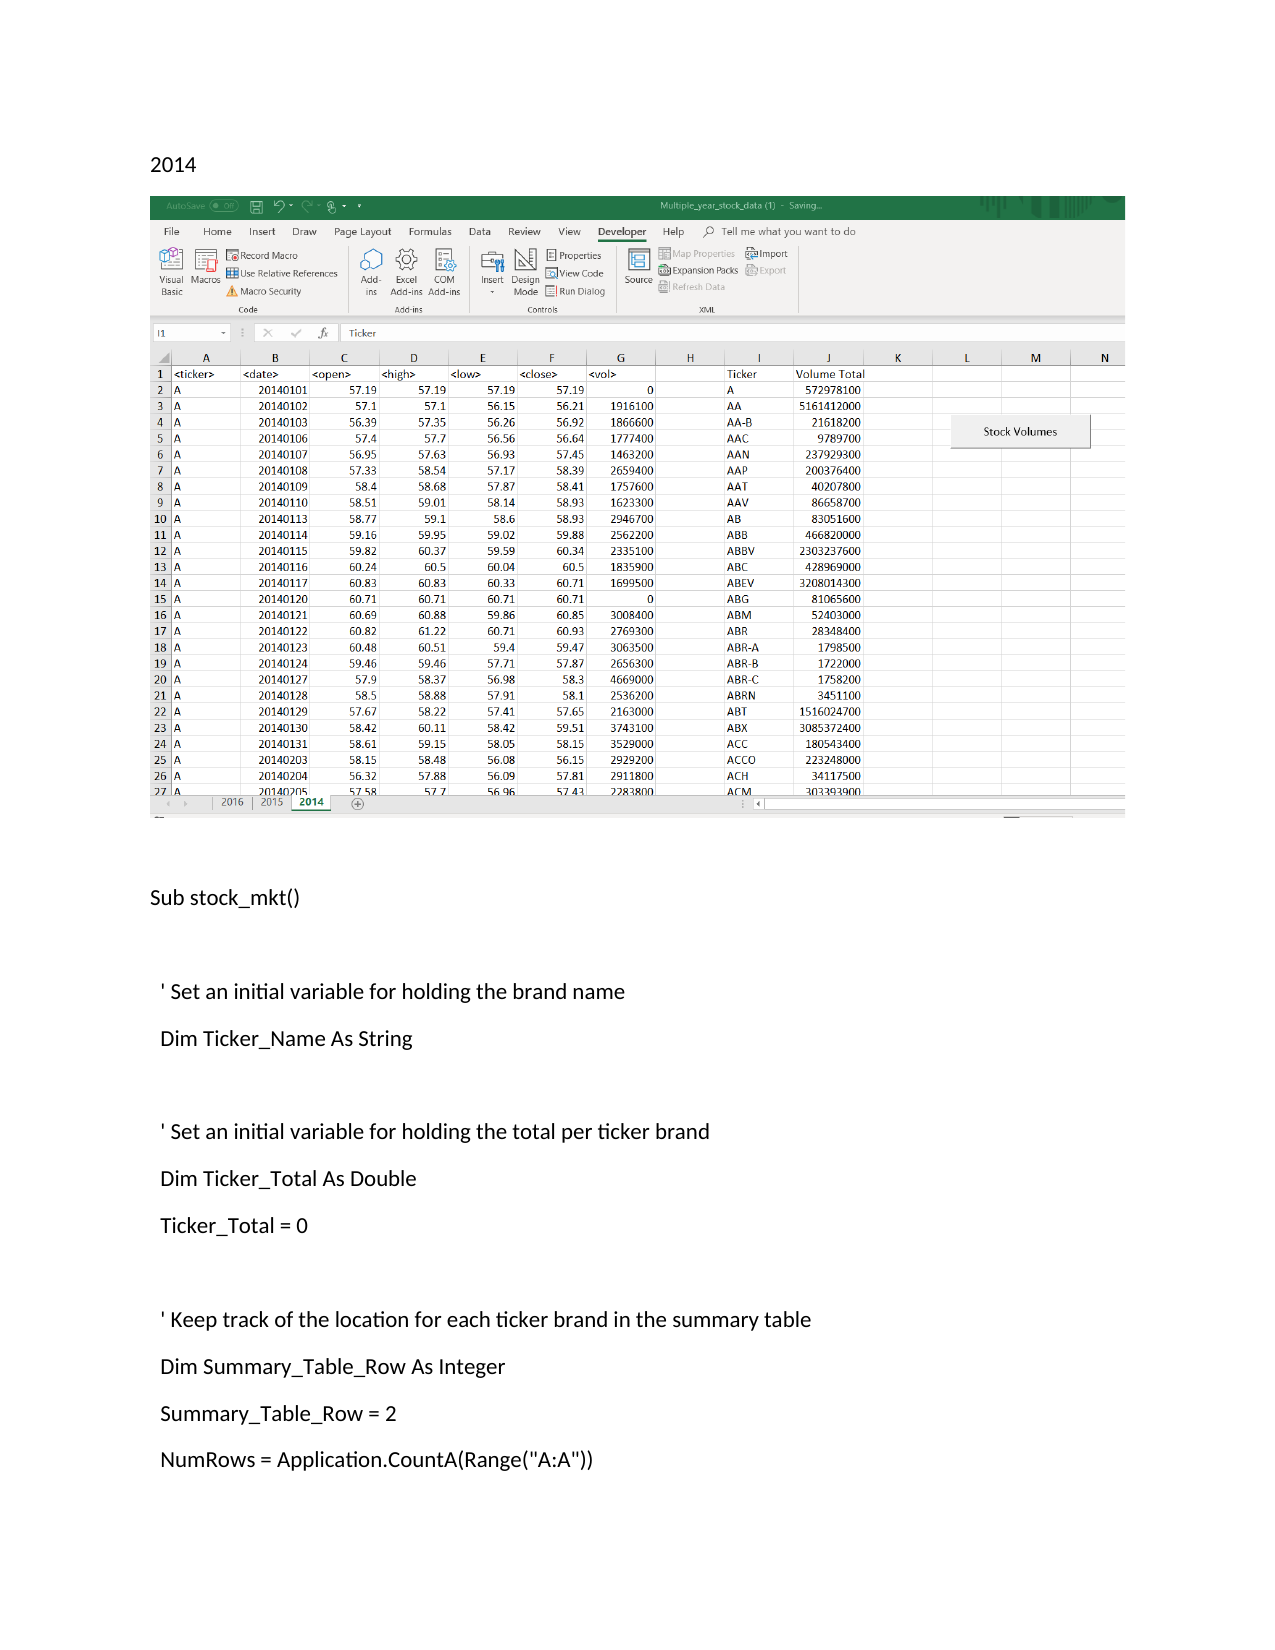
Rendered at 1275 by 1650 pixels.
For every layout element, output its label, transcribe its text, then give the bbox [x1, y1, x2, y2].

text Dim Summary_Table_Row As Integer [150, 1352, 1125, 1380]
text Dim Ticker_Name As String [150, 1024, 1125, 1052]
text Ticker_Total = 0 [150, 1211, 1125, 1239]
text Summary_Table_Row = 2 [150, 1399, 1125, 1427]
text ' Keep track of the location for each ticker brand in the summary table [150, 1305, 1125, 1333]
text Sub stock_mkt() [150, 883, 1125, 911]
picture [150, 196, 1125, 818]
text ' Set an initial variable for holding the brand name [150, 977, 1125, 1005]
text Dim Ticker_Total As Double [150, 1164, 1125, 1192]
text ' Set an initial variable for holding the total per ticker brand [150, 1117, 1125, 1145]
text NumRows = Application.CountA(Range("A:A")) [150, 1446, 1125, 1473]
text 2014 [150, 150, 1125, 178]
